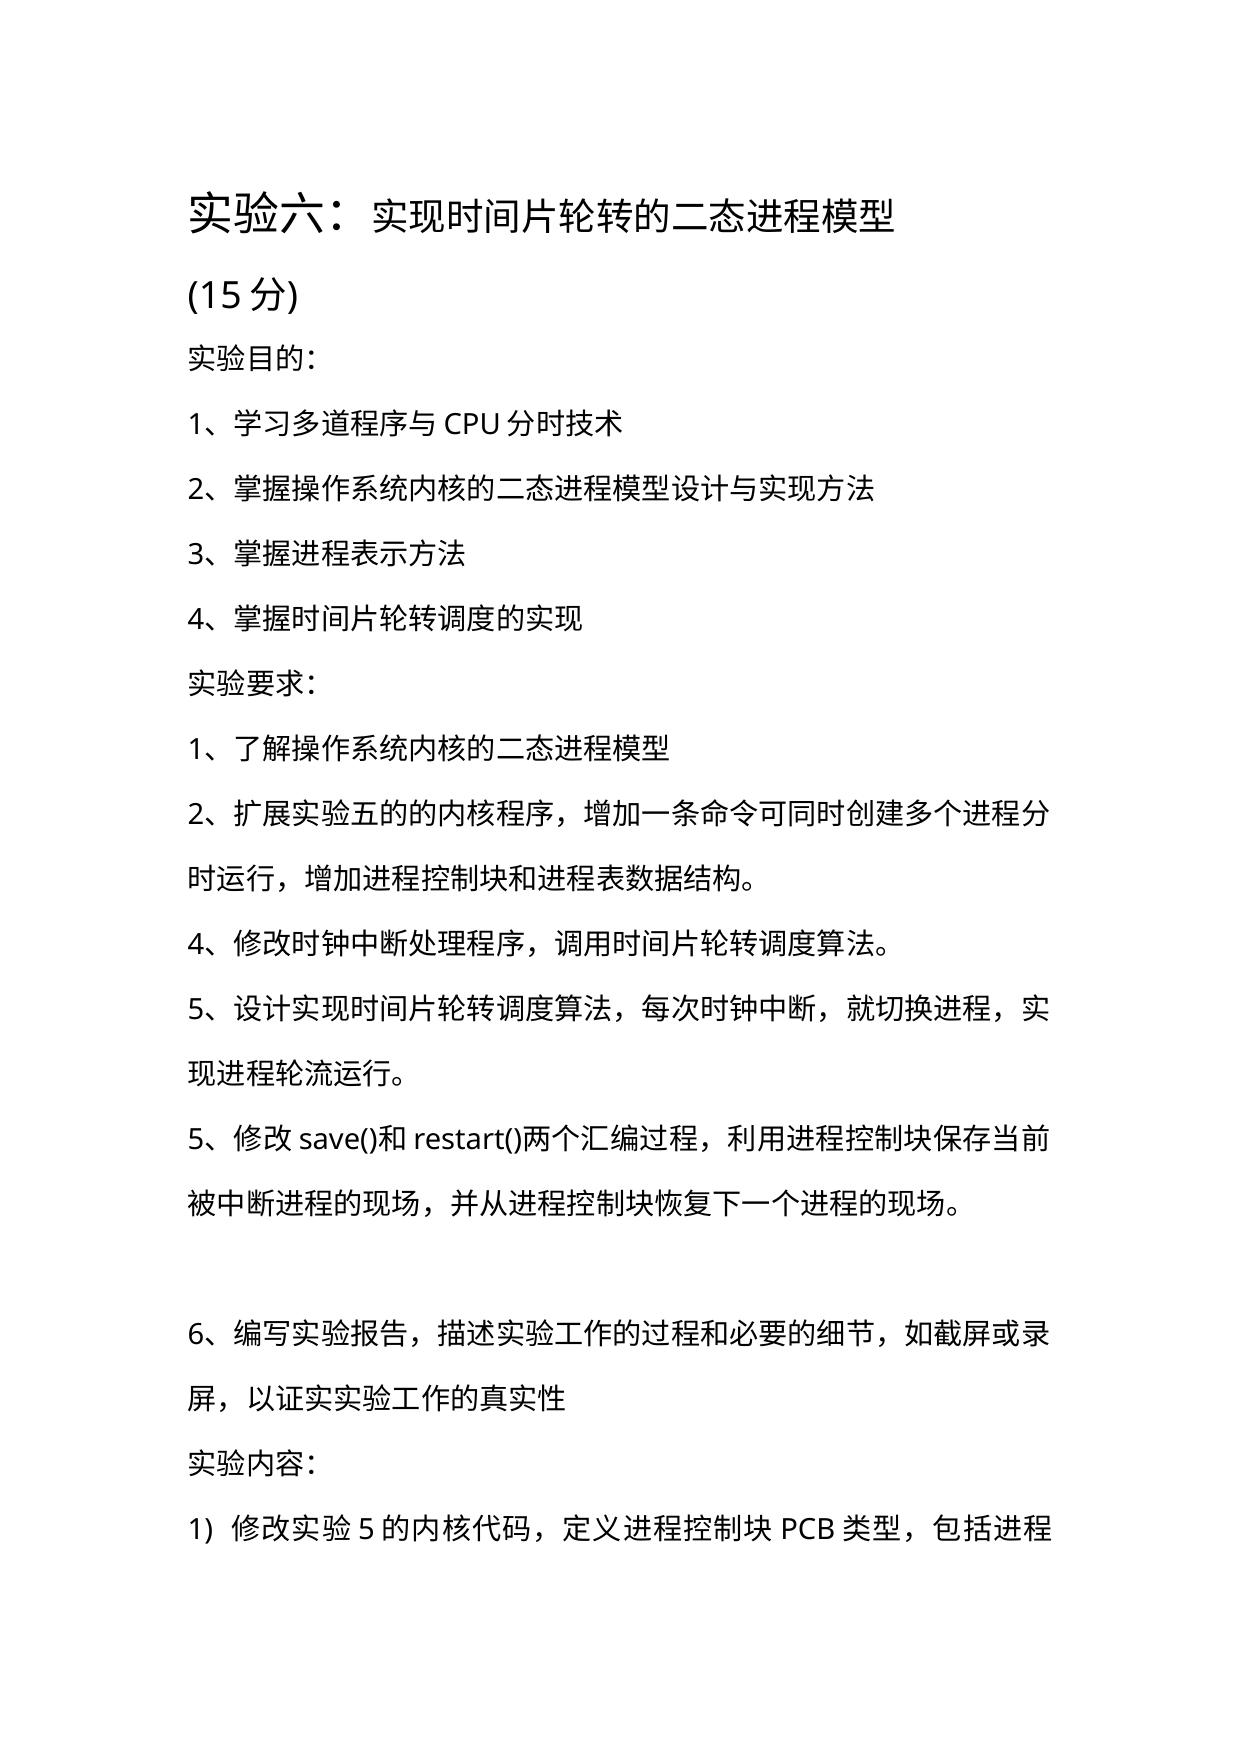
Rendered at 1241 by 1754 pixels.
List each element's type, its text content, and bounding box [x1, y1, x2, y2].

text 4、修改时钟中断处理程序，调用时间片轮转调度算法。 [187, 909, 1053, 974]
text 实验六：实现时间片轮转的二态进程模型 [187, 162, 1053, 259]
text 6、编写实验报告，描述实验工作的过程和必要的细节，如截屏或录屏，以证实实验工作的真实性 [187, 1299, 1053, 1429]
text 2、扩展实验五的的内核程序，增加一条命令可同时创建多个进程分时运行，增加进程控制块和进程表数据结构。 [187, 779, 1053, 909]
text 5、设计实现时间片轮转调度算法，每次时钟中断，就切换进程，实现进程轮流运行。 [187, 974, 1053, 1104]
text 实验目的： [187, 324, 1053, 389]
text 2、掌握操作系统内核的二态进程模型设计与实现方法 [187, 454, 1053, 519]
text 实验内容： [187, 1429, 1053, 1494]
text 1、学习多道程序与CPU分时技术 [187, 389, 1053, 454]
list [187, 1494, 1053, 1559]
text 1、了解操作系统内核的二态进程模型 [187, 714, 1053, 779]
text 3、掌握进程表示方法 [187, 519, 1053, 584]
text 4、掌握时间片轮转调度的实现 [187, 584, 1053, 649]
text (15分) [187, 259, 1053, 324]
text 实验要求： [187, 649, 1053, 714]
text 5、修改save()和restart()两个汇编过程，利用进程控制块保存当前被中断进程的现场，并从进程控制块恢复下一个进程的现场。 [187, 1104, 1053, 1234]
